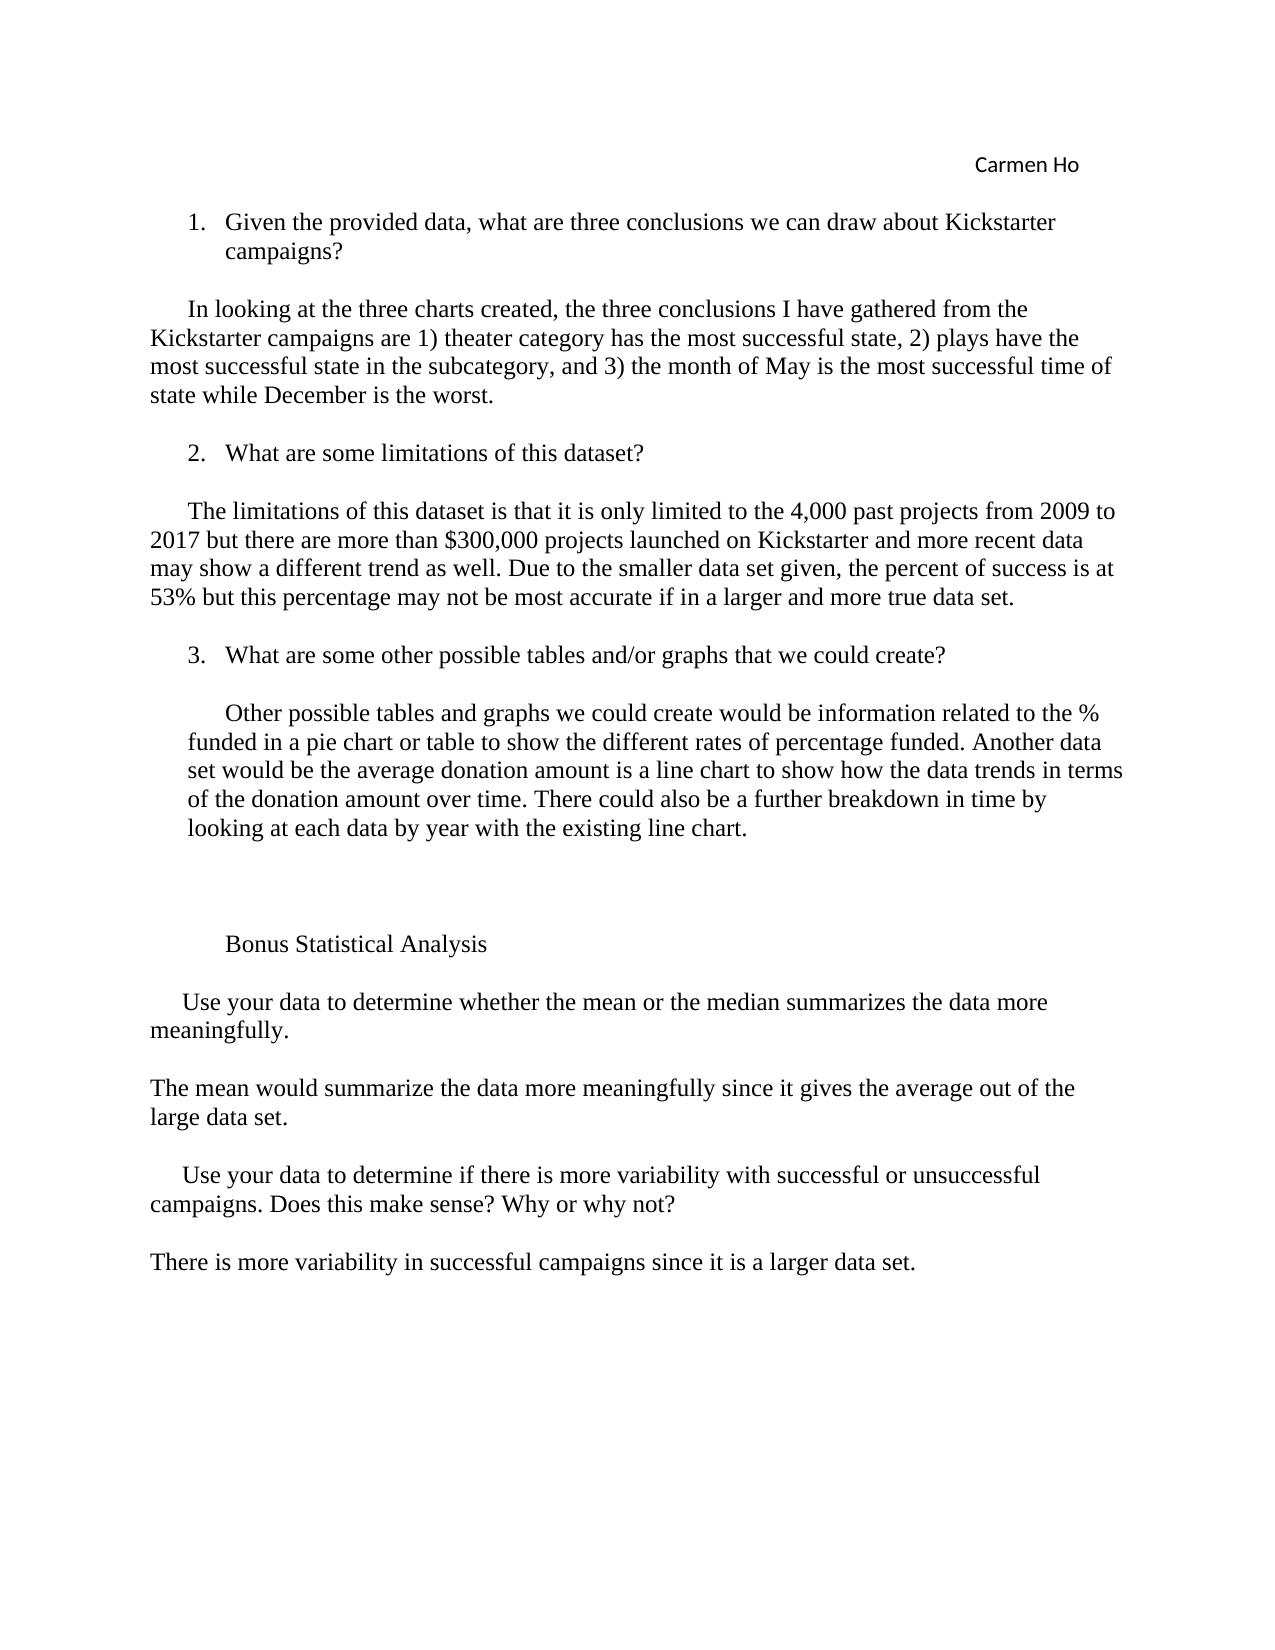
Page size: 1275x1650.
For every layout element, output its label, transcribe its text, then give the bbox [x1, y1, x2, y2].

text There is more variability in successful campaigns since it is a larger data set. [150, 1247, 1125, 1276]
text The mean would summarize the data more meaningfully since it gives the average out of the large data set. [150, 1073, 1125, 1131]
text Carmen Ho [900, 150, 1125, 178]
text The limitations of this dataset is that it is only limited to the 4,000 past projects from 2009 to 2017 but there are more than $300,000 projects launched on Kickstarter and more recent data may show a different trend as well. Due to the smaller data set given, the percent of success is at 53% but this percentage may not be most accurate if in a larger and more true data set. [150, 496, 1125, 611]
text Bonus Statistical Analysis [187, 929, 1125, 958]
text  Use your data to determine if there is more variability with successful or unsuccessful campaigns. Does this make sense? Why or why not? [150, 1160, 1125, 1218]
list What are some limitations of this dataset? [187, 438, 1125, 467]
text In looking at the three charts created, the three conclusions I have gathered from the Kickstarter campaigns are 1) theater category has the most successful state, 2) plays have the most successful state in the subcategory, and 3) the month of May is the most successful time of state while December is the worst. [150, 294, 1125, 409]
list Given the provided data, what are three conclusions we can draw about Kickstarter campaigns? [187, 207, 1125, 265]
list What are some other possible tables and/or graphs that we could create? [187, 640, 1125, 669]
text Other possible tables and graphs we could create would be information related to the % funded in a pie chart or table to show the different rates of percentage funded. Another data set would be the average donation amount is a line chart to show how the data trends in terms of the donation amount over time. There could also be a further breakdown in time by looking at each data by year with the existing line chart. [187, 698, 1125, 842]
text  Use your data to determine whether the mean or the median summarizes the data more meaningfully. [150, 987, 1125, 1044]
